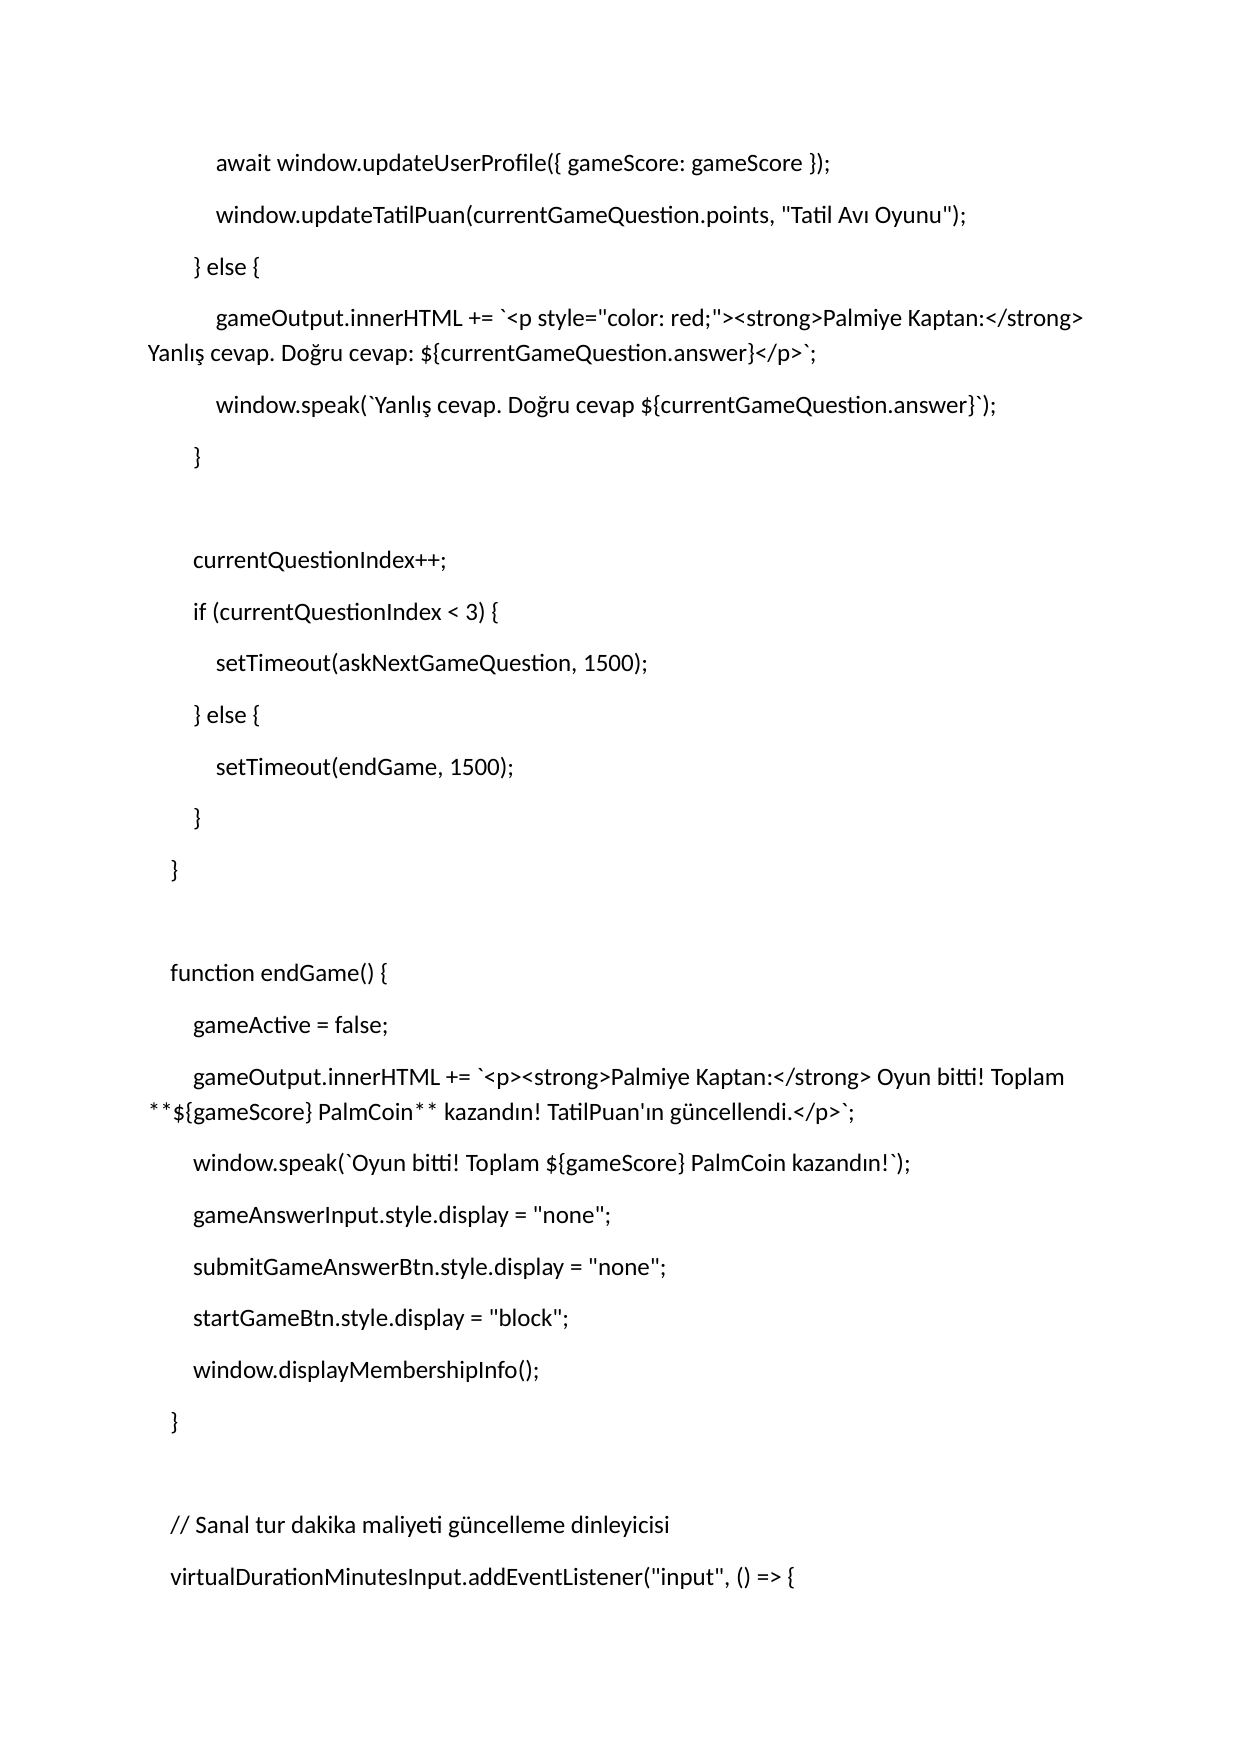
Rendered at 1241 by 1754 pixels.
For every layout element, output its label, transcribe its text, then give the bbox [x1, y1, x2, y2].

text gameOutput.innerHTML += `<p><strong>Palmiye Kaptan:</strong> Oyun bitti! Toplam **${gameScore} PalmCoin** kazandın! TatilPuan'ın güncellendi.</p>`; [148, 1061, 1093, 1126]
text window.updateTatilPuan(currentGameQuestion.points, "Tatil Avı Oyunu"); [148, 199, 1093, 230]
text gameOutput.innerHTML += `<p style="color: red;"><strong>Palmiye Kaptan:</strong> Yanlış cevap. Doğru cevap: ${currentGameQuestion.answer}</p>`; [148, 303, 1093, 368]
text gameAnswerInput.style.display = "none"; [148, 1199, 1093, 1230]
text // Sanal tur dakika maliyeti güncelleme dinleyicisi [148, 1509, 1093, 1540]
text } [148, 441, 1093, 471]
text window.speak(`Oyun bitti! Toplam ${gameScore} PalmCoin kazandın!`); [148, 1148, 1093, 1178]
text currentQuestionIndex++; [148, 544, 1093, 575]
text await window.updateUserProfile({ gameScore: gameScore }); [148, 148, 1093, 178]
text virtualDurationMinutesInput.addEventListener("input", () => { [148, 1561, 1093, 1591]
text } [148, 854, 1093, 885]
text } [148, 803, 1093, 833]
text } else { [148, 699, 1093, 730]
text } else { [148, 251, 1093, 281]
text setTimeout(askNextGameQuestion, 1500); [148, 648, 1093, 678]
text if (currentQuestionIndex < 3) { [148, 596, 1093, 626]
text window.displayMembershipInfo(); [148, 1354, 1093, 1385]
text function endGame() { [148, 958, 1093, 988]
text window.speak(`Yanlış cevap. Doğru cevap ${currentGameQuestion.answer}`); [148, 389, 1093, 420]
text } [148, 1406, 1093, 1436]
text setTimeout(endGame, 1500); [148, 751, 1093, 781]
text submitGameAnswerBtn.style.display = "none"; [148, 1251, 1093, 1281]
text startGameBtn.style.display = "block"; [148, 1303, 1093, 1333]
text gameActive = false; [148, 1009, 1093, 1040]
